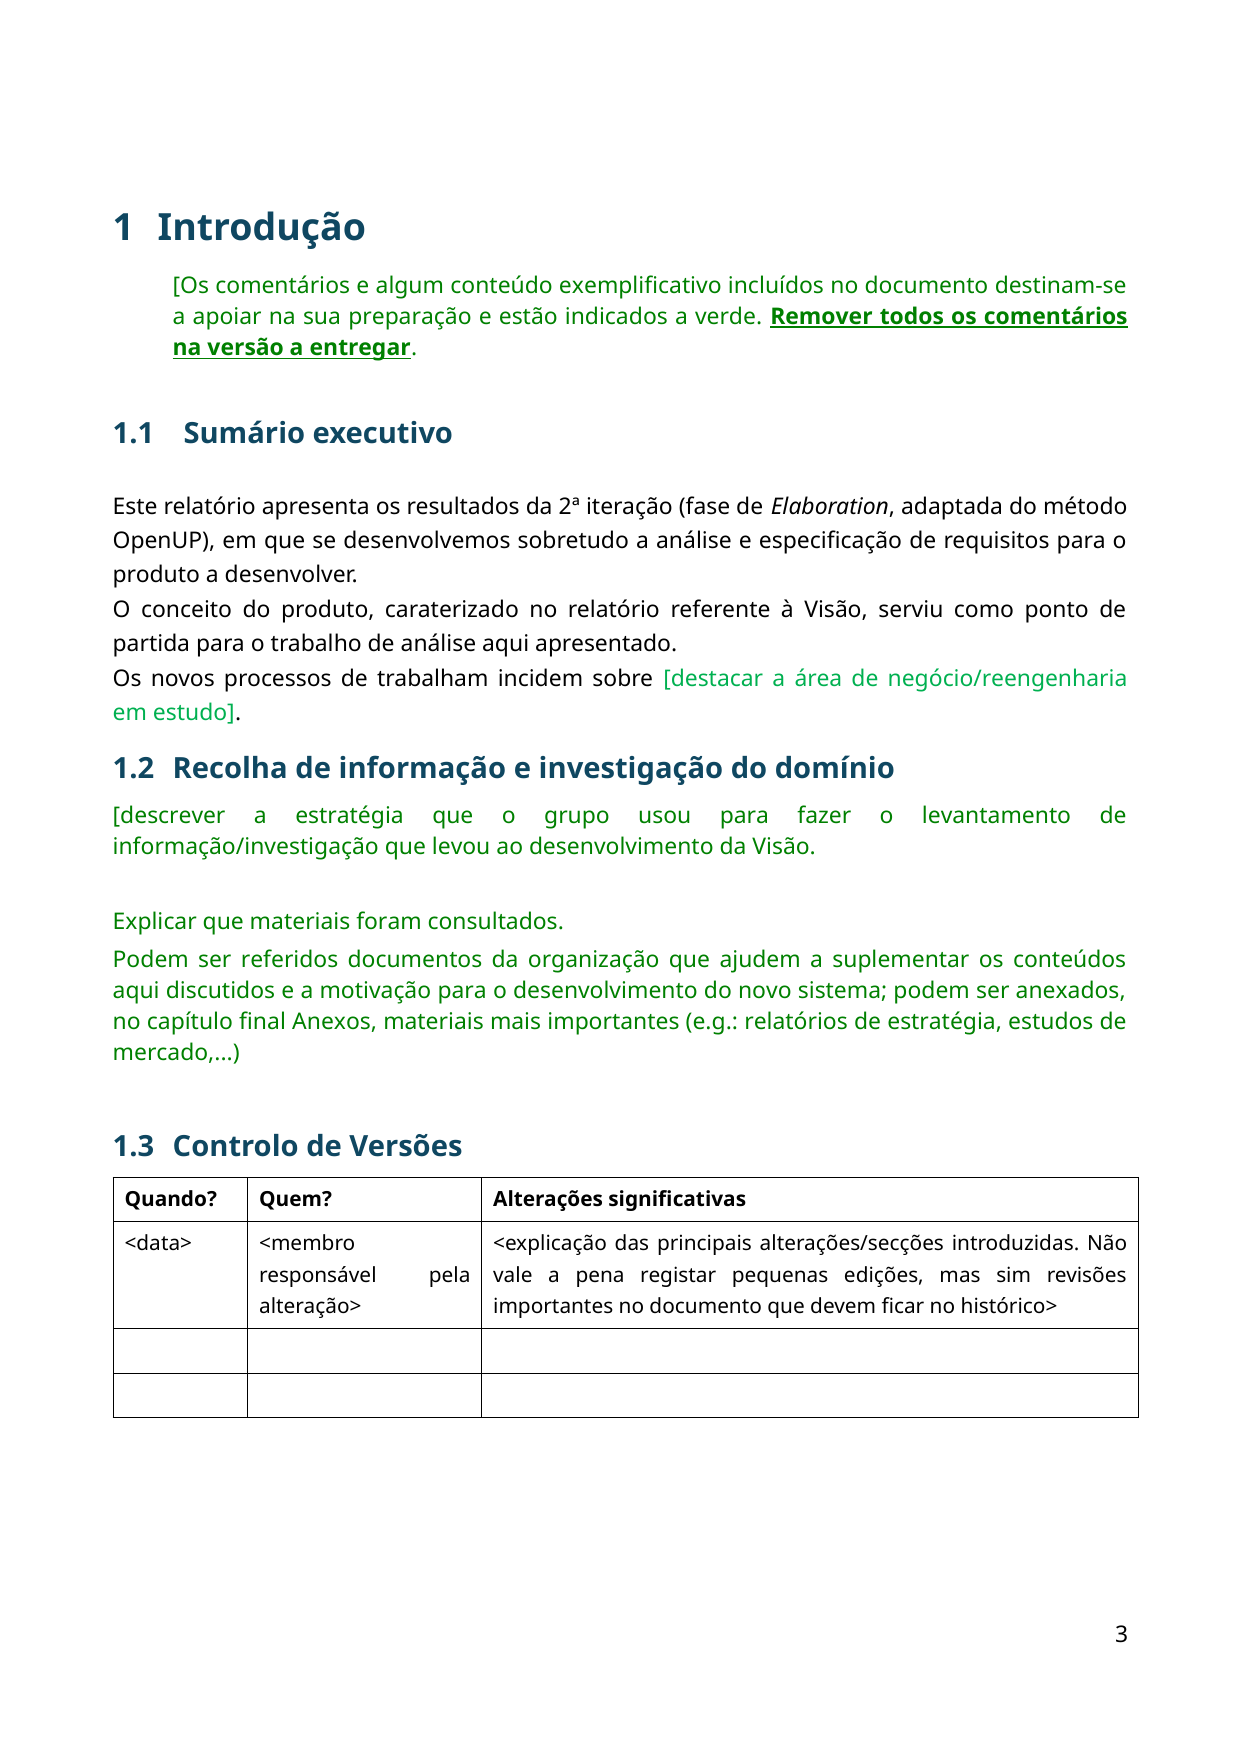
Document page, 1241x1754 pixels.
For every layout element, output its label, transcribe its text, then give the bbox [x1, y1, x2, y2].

table_cell [114, 1374, 247, 1417]
table_cell [482, 1374, 1138, 1417]
table_cell [248, 1374, 481, 1417]
text Os novos processos de trabalham incidem sobre [destacar a área de negócio/reengenharia em estudo]. [112, 661, 1128, 727]
table_cell [114, 1329, 247, 1372]
table_cell [248, 1329, 481, 1372]
table_header Quando? [114, 1178, 247, 1221]
subtitle Introdução [112, 200, 1128, 251]
text [descrever a estratégia que o grupo usou para fazer o levantamento de informação/investigação que levou ao desenvolvimento da Visão. [112, 799, 1128, 861]
text O conceito do produto, caraterizado no relatório referente à Visão, serviu como ponto de partida para o trabalho de análise aqui apresentado. [112, 593, 1128, 658]
text Podem ser referidos documentos da organização que ajudem a suplementar os conteúdos aqui discutidos e a motivação para o desenvolvimento do novo sistema; podem ser anexados, no capítulo final Anexos, materiais mais importantes (e.g.: relatórios de estratégia, estudos de mercado,...) [112, 943, 1128, 1068]
table_cell <explicação das principais alterações/secções introduzidas. Não vale a pena registar pequenas edições, mas sim revisões importantes no documento que devem ficar no histórico> [482, 1222, 1138, 1328]
text [Os comentários e algum conteúdo exemplificativo incluídos no documento destinam-se a apoiar na sua preparação e estão indicados a verde. Remover todos os comentários na versão a entregar. [172, 269, 1128, 362]
table_cell <membro responsável pela alteração> [248, 1222, 481, 1328]
table_header Quem? [248, 1178, 481, 1221]
subtitle Sumário executivo [112, 412, 1128, 452]
text Explicar que materiais foram consultados. [112, 905, 1128, 936]
table_cell [482, 1329, 1138, 1372]
table_cell <data> [114, 1222, 247, 1328]
text Este relatório apresenta os resultados da 2ª iteração (fase de Elaboration, adaptada do método OpenUP), em que se desenvolvemos sobretudo a análise e especificação de requisitos para o produto a desenvolver. [112, 489, 1128, 589]
table_header Alterações significativas [482, 1178, 1138, 1221]
subtitle Controlo de Versões [112, 1125, 1128, 1164]
subtitle Recolha de informação e investigação do domínio [112, 747, 1128, 787]
